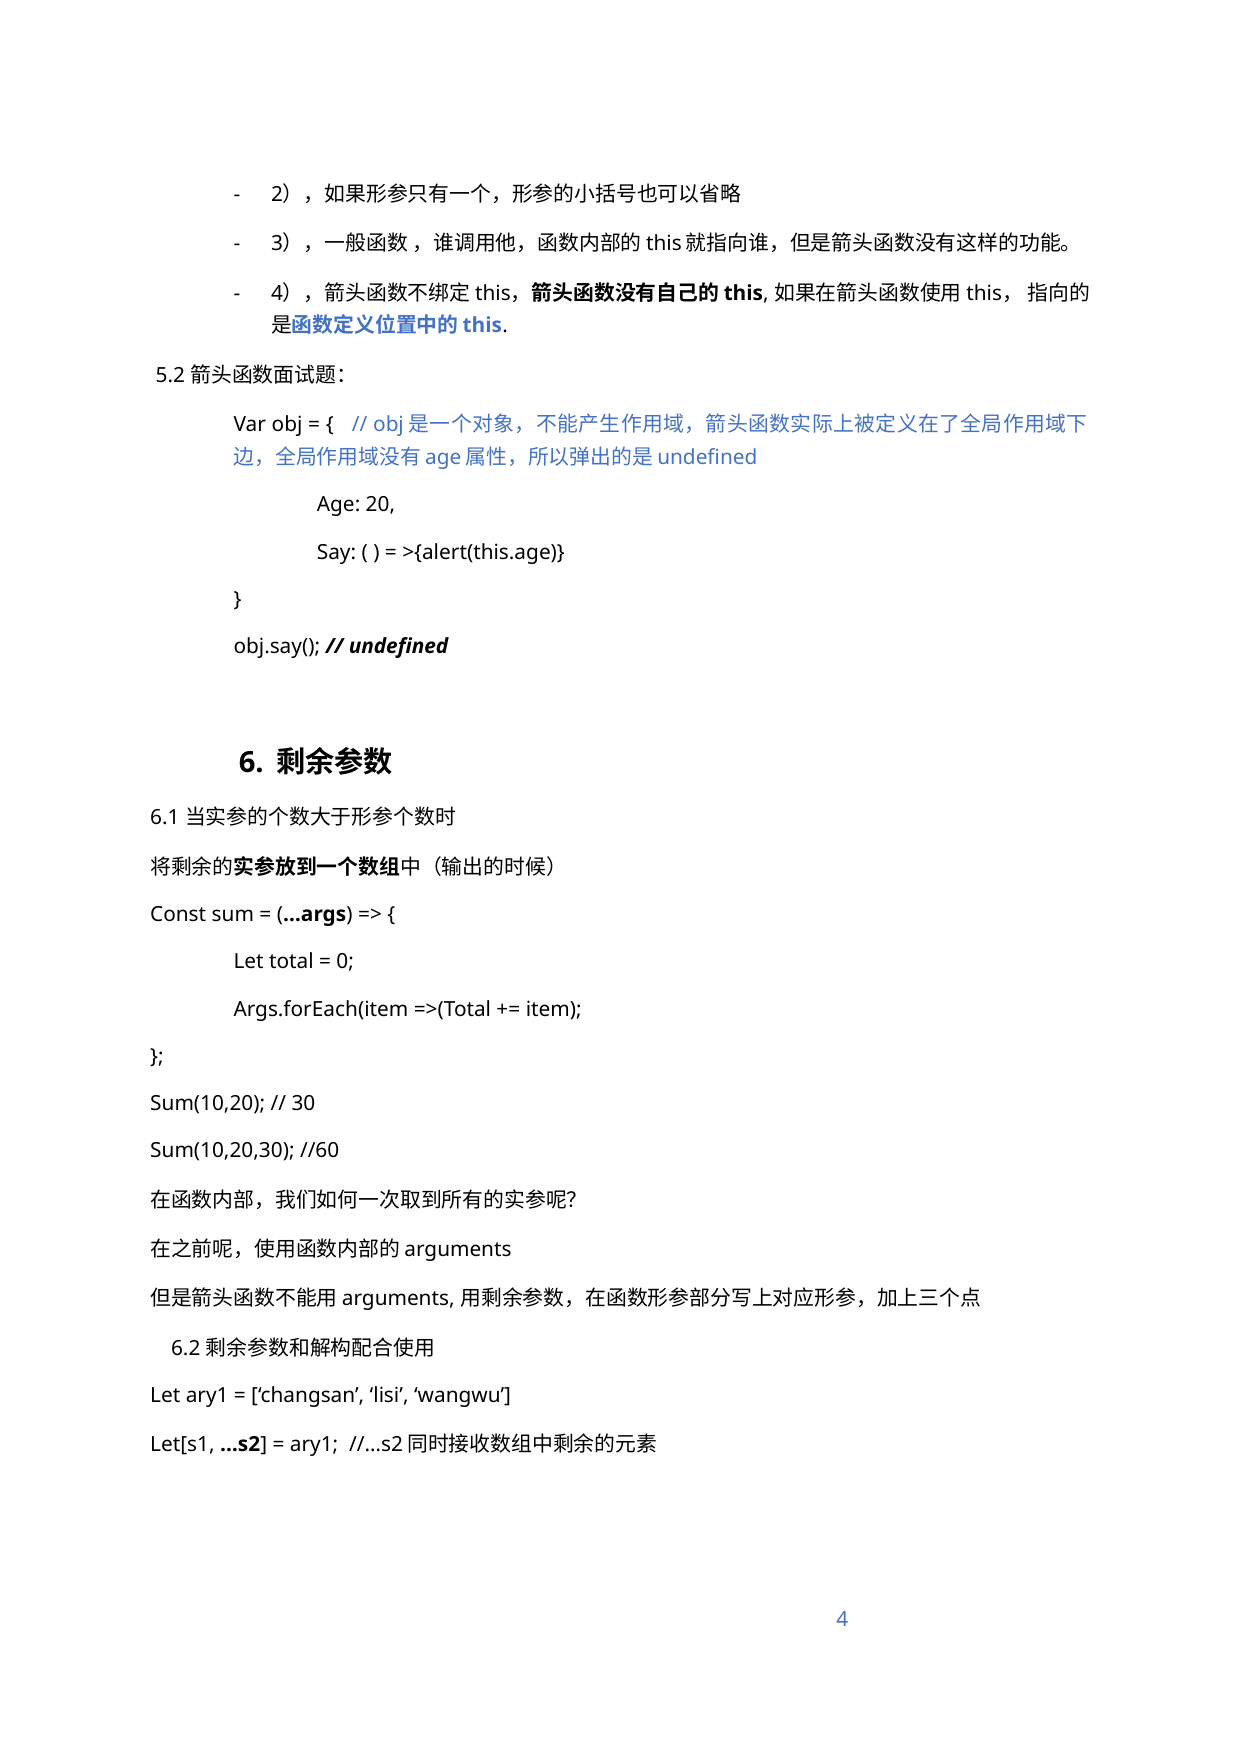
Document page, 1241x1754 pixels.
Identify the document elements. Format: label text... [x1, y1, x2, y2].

text }; [150, 1041, 1090, 1069]
subtitle 6.2 剩余参数和解构配合使用 [150, 1331, 1090, 1361]
subtitle 5.2 箭头函数面试题： [150, 358, 1090, 388]
text Let total = 0; [150, 946, 1090, 975]
text 在之前呢，使用函数内部的arguments [150, 1232, 1090, 1262]
text Args.forEach(item =>(Total += item); [150, 994, 1090, 1022]
text 将剩余的实参放到一个数组中（输出的时候） [150, 850, 1090, 880]
subtitle 剩余参数 [238, 738, 1090, 781]
list 3），一般函数 ，谁调用他，函数内部的this就指向谁，但是箭头函数没有这样的功能。 [233, 227, 1090, 257]
text Const sum = (…args) => { [150, 899, 1090, 928]
text } [150, 584, 1090, 612]
text Sum(10,20); // 30 [150, 1088, 1090, 1117]
subtitle 6.1 当实参的个数大于形参个数时 [150, 801, 1090, 831]
text Sum(10,20,30); //60 [150, 1136, 1090, 1164]
text Let ary1 = [‘changsan’, ‘lisi’, ‘wangwu’] [150, 1380, 1090, 1409]
text Let[s1, …s2] = ary1; //…s2同时接收数组中剩余的元素 [150, 1428, 1090, 1458]
text Say: ( ) = >{alert(this.age)} [150, 537, 1090, 565]
text Var obj = { // obj是一个对象，不能产生作用域，箭头函数实际上被定义在了全局作用域下边，全局作用域没有age属性，所以弹出的是undefined [233, 407, 1090, 470]
list 4），箭头函数不绑定this，箭头函数没有自己的this, 如果在箭头函数使用this， 指向的是函数定义位置中的this. [233, 276, 1090, 339]
text obj.say(); // undefined [150, 631, 1090, 660]
text Age: 20, [150, 489, 1090, 518]
text 在函数内部，我们如何一次取到所有的实参呢？ [150, 1183, 1090, 1213]
list 2），如果形参只有一个，形参的小括号也可以省略 [233, 177, 1090, 207]
text 但是箭头函数不能用arguments, 用剩余参数，在函数形参部分写上对应形参，加上三个点 [150, 1282, 1090, 1312]
